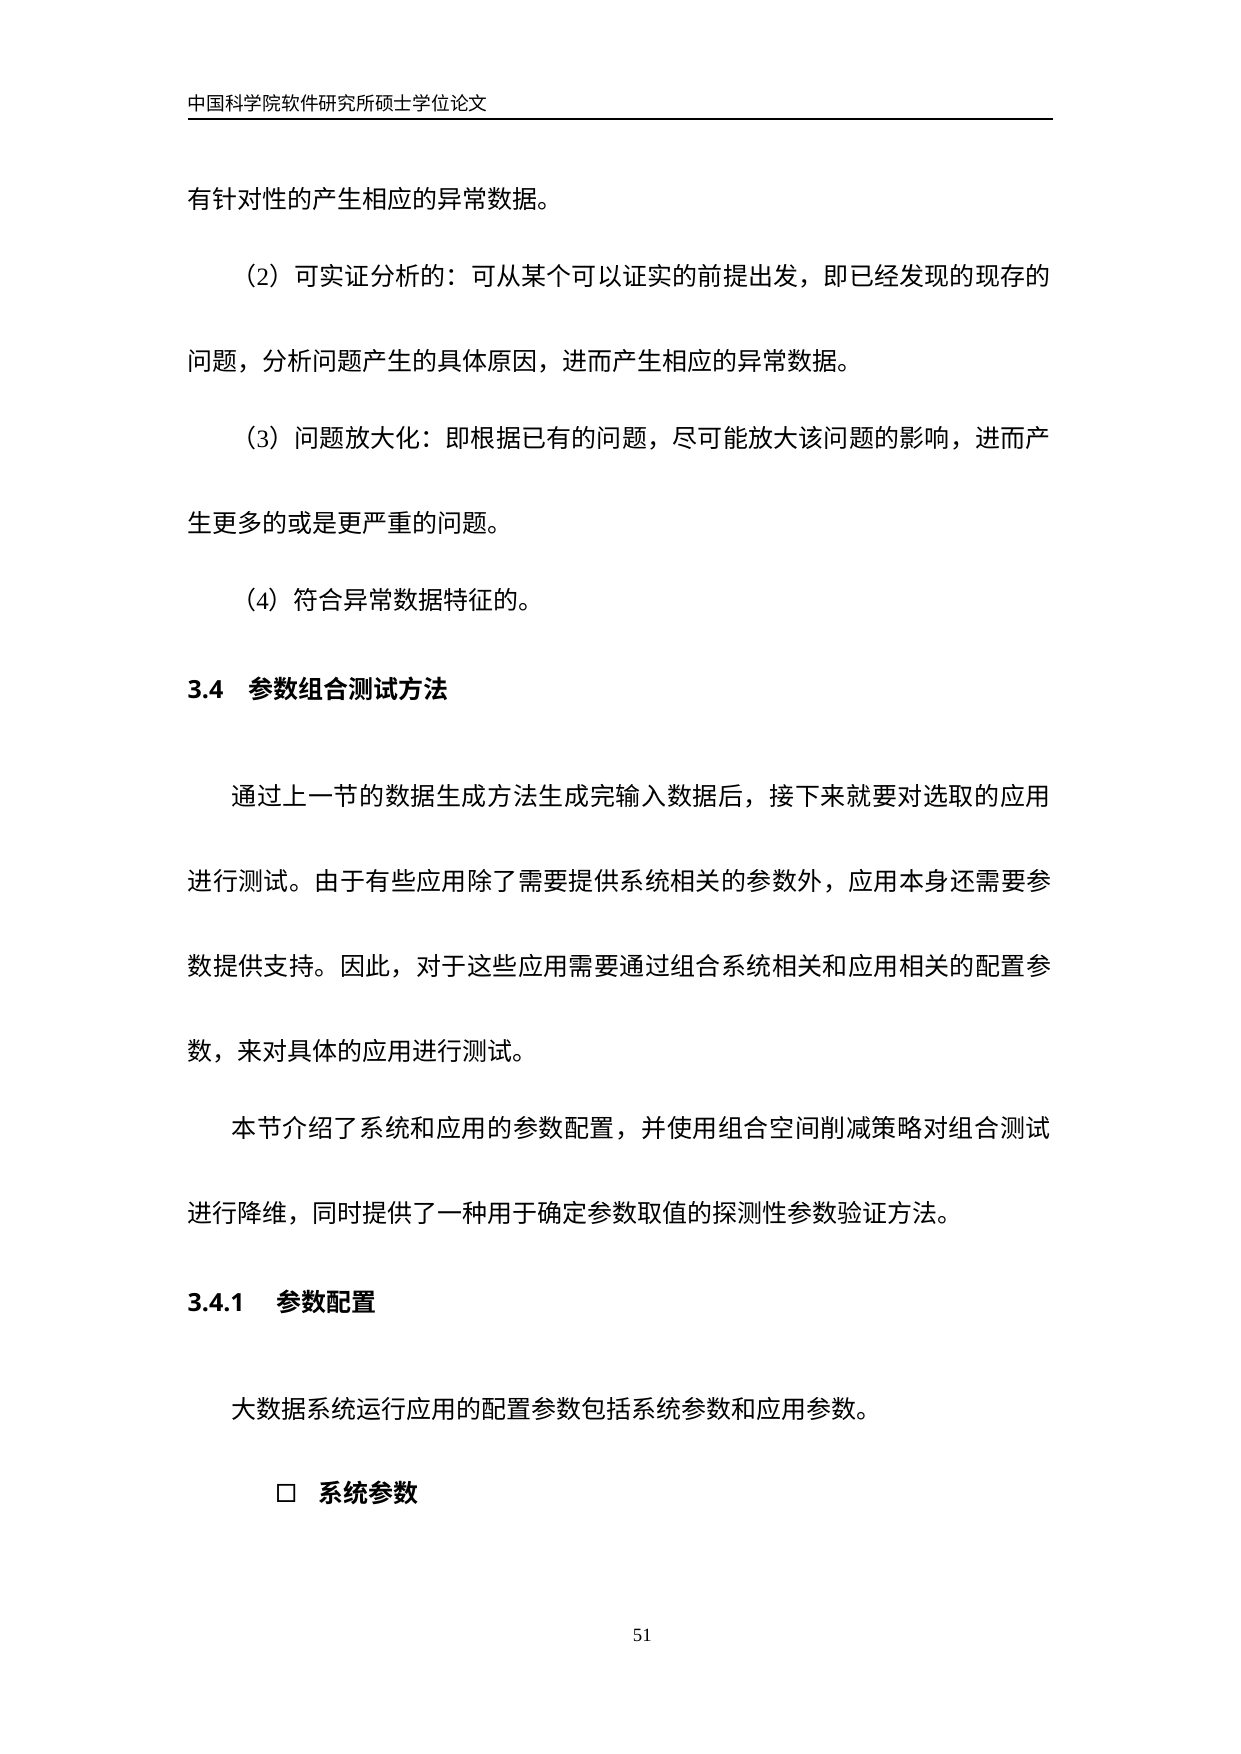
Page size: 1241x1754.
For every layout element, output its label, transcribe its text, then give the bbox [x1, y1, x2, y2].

text 系统参数 [275, 1458, 1053, 1526]
text （2）可实证分析的：可从某个可以证实的前提出发，即已经发现的现存的问题，分析问题产生的具体原因，进而产生相应的异常数据。 [187, 241, 1053, 394]
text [187, 164, 1053, 232]
text 本节介绍了系统和应用的参数配置，并使用组合空间削减策略对组合测试进行降维，同时提供了一种用于确定参数取值的探测性参数验证方法。 [187, 1093, 1053, 1245]
subtitle 参数配置 [187, 1267, 1053, 1335]
text （3）问题放大化：即根据已有的问题，尽可能放大该问题的影响，进而产生更多的或是更严重的问题。 [187, 403, 1053, 556]
subtitle 参数组合测试方法 [187, 654, 1053, 722]
text 大数据系统运行应用的配置参数包括系统参数和应用参数。 [187, 1374, 1053, 1442]
text 通过上一节的数据生成方法生成完输入数据后，接下来就要对选取的应用进行测试。由于有些应用除了需要提供系统相关的参数外，应用本身还需要参数提供支持。因此，对于这些应用需要通过组合系统相关和应用相关的配置参数，来对具体的应用进行测试。 [187, 761, 1053, 1083]
text （4）符合异常数据特征的。 [187, 564, 1053, 632]
